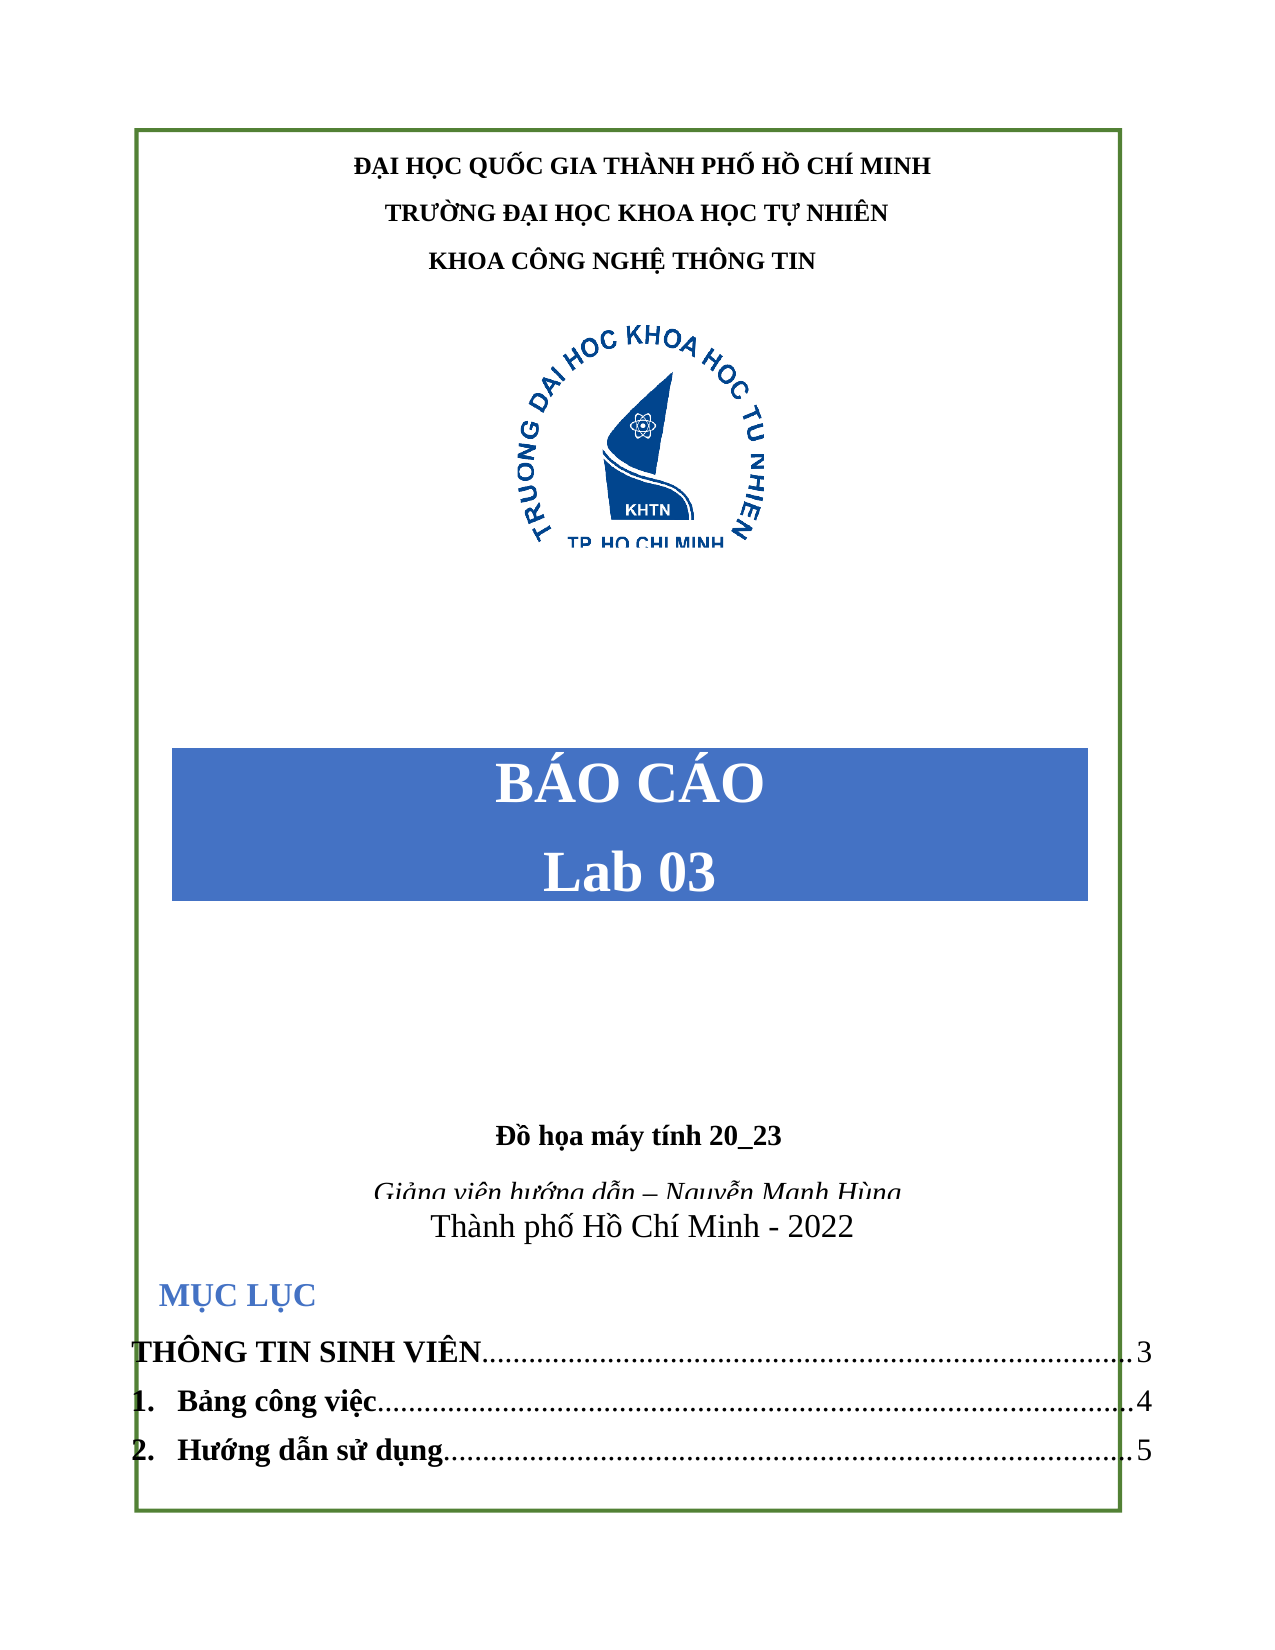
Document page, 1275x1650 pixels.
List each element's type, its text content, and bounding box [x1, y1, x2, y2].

text 1. Bảng công việc 4 [131, 1382, 1153, 1418]
picture [517, 325, 764, 547]
text THÔNG TIN SINH VIÊN 3 [131, 1333, 1153, 1369]
text 2. Hướng dẫn sử dụng 5 [131, 1431, 1153, 1467]
text MỤC LỤC [131, 1275, 1153, 1313]
